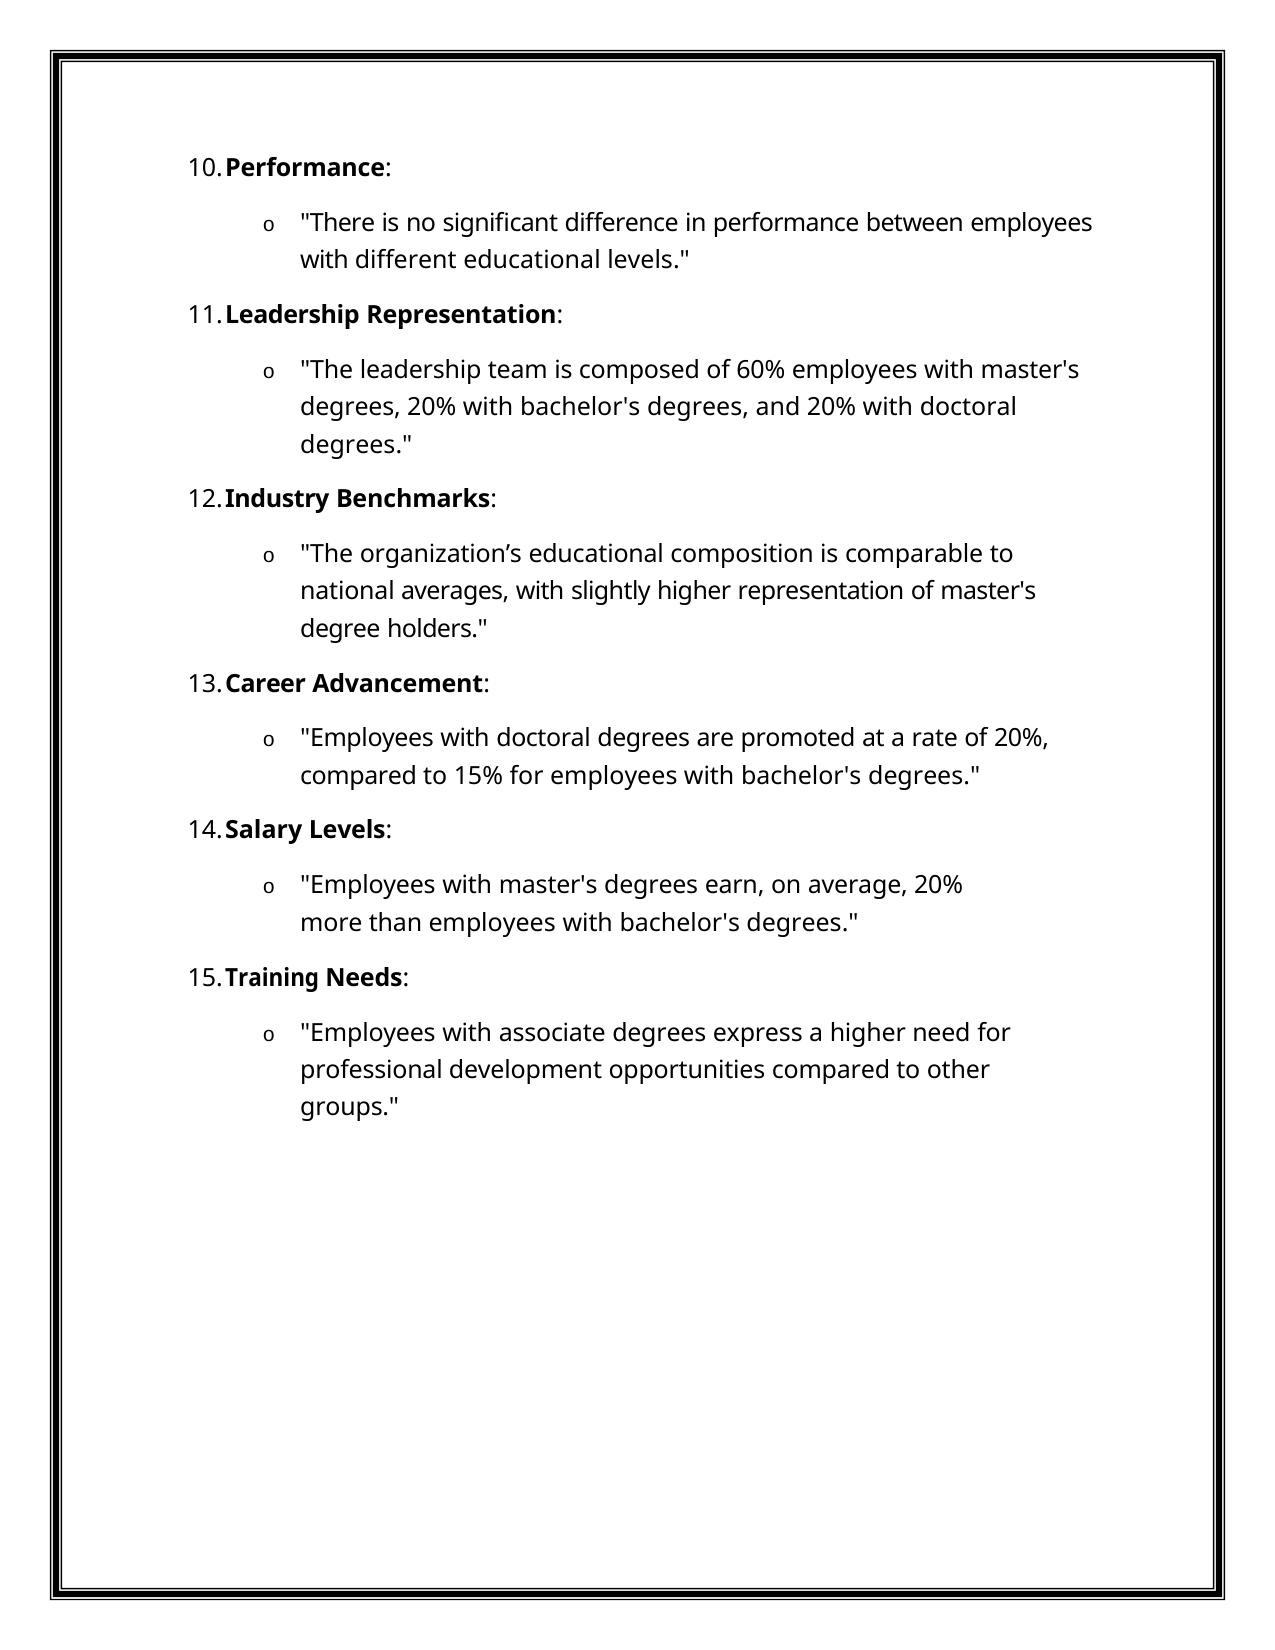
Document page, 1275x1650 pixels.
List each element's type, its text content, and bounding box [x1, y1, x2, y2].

list "Employees with associate degrees express a higher need for professional development opportunities compared to other groups." [262, 1014, 1089, 1123]
subtitle Industry Benchmarks: [187, 481, 1125, 515]
subtitle Leadership Representation: [187, 297, 1125, 331]
subtitle Salary Levels: [187, 812, 1125, 846]
list "The organization’s educational composition is comparable to national averages, with slightly higher representation of master's degree holders." [262, 536, 1073, 644]
subtitle Training Needs: [187, 959, 1125, 994]
subtitle Performance: [187, 150, 1125, 184]
list "Employees with doctoral degrees are promoted at a rate of 20%, compared to 15% for employees with bachelor's degrees." [262, 720, 1109, 791]
list "Employees with master's degrees earn, on average, 20% more than employees with bachelor's degrees." [262, 867, 1024, 938]
list "The leadership team is composed of 60% employees with master's degrees, 20% with bachelor's degrees, and 20% with doctoral degrees." [262, 351, 1121, 460]
subtitle Career Advancement: [187, 665, 1125, 699]
list "There is no significant difference in performance between employees with different educational levels." [262, 204, 1098, 276]
